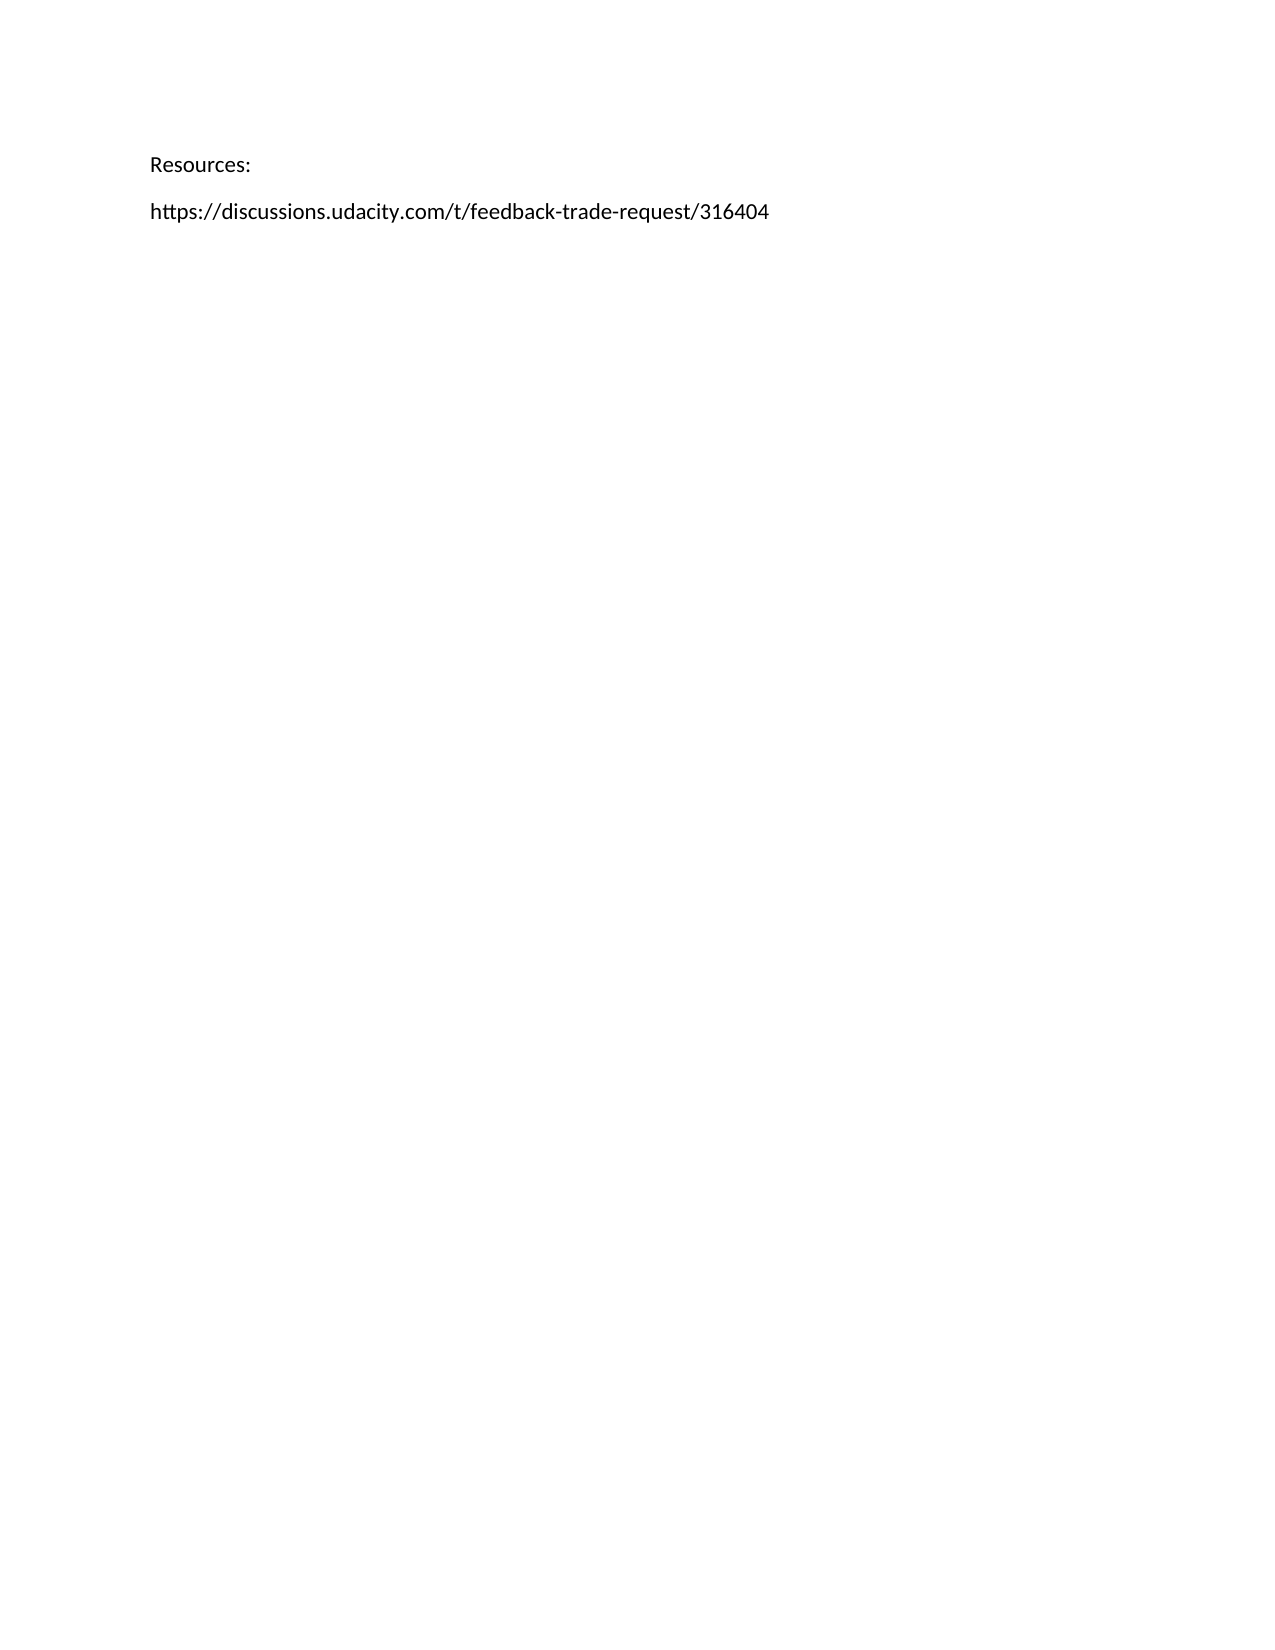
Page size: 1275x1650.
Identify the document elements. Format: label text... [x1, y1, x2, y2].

text https://discussions.udacity.com/t/feedback-trade-request/316404 [150, 197, 1125, 225]
text Resources: [150, 150, 1125, 178]
